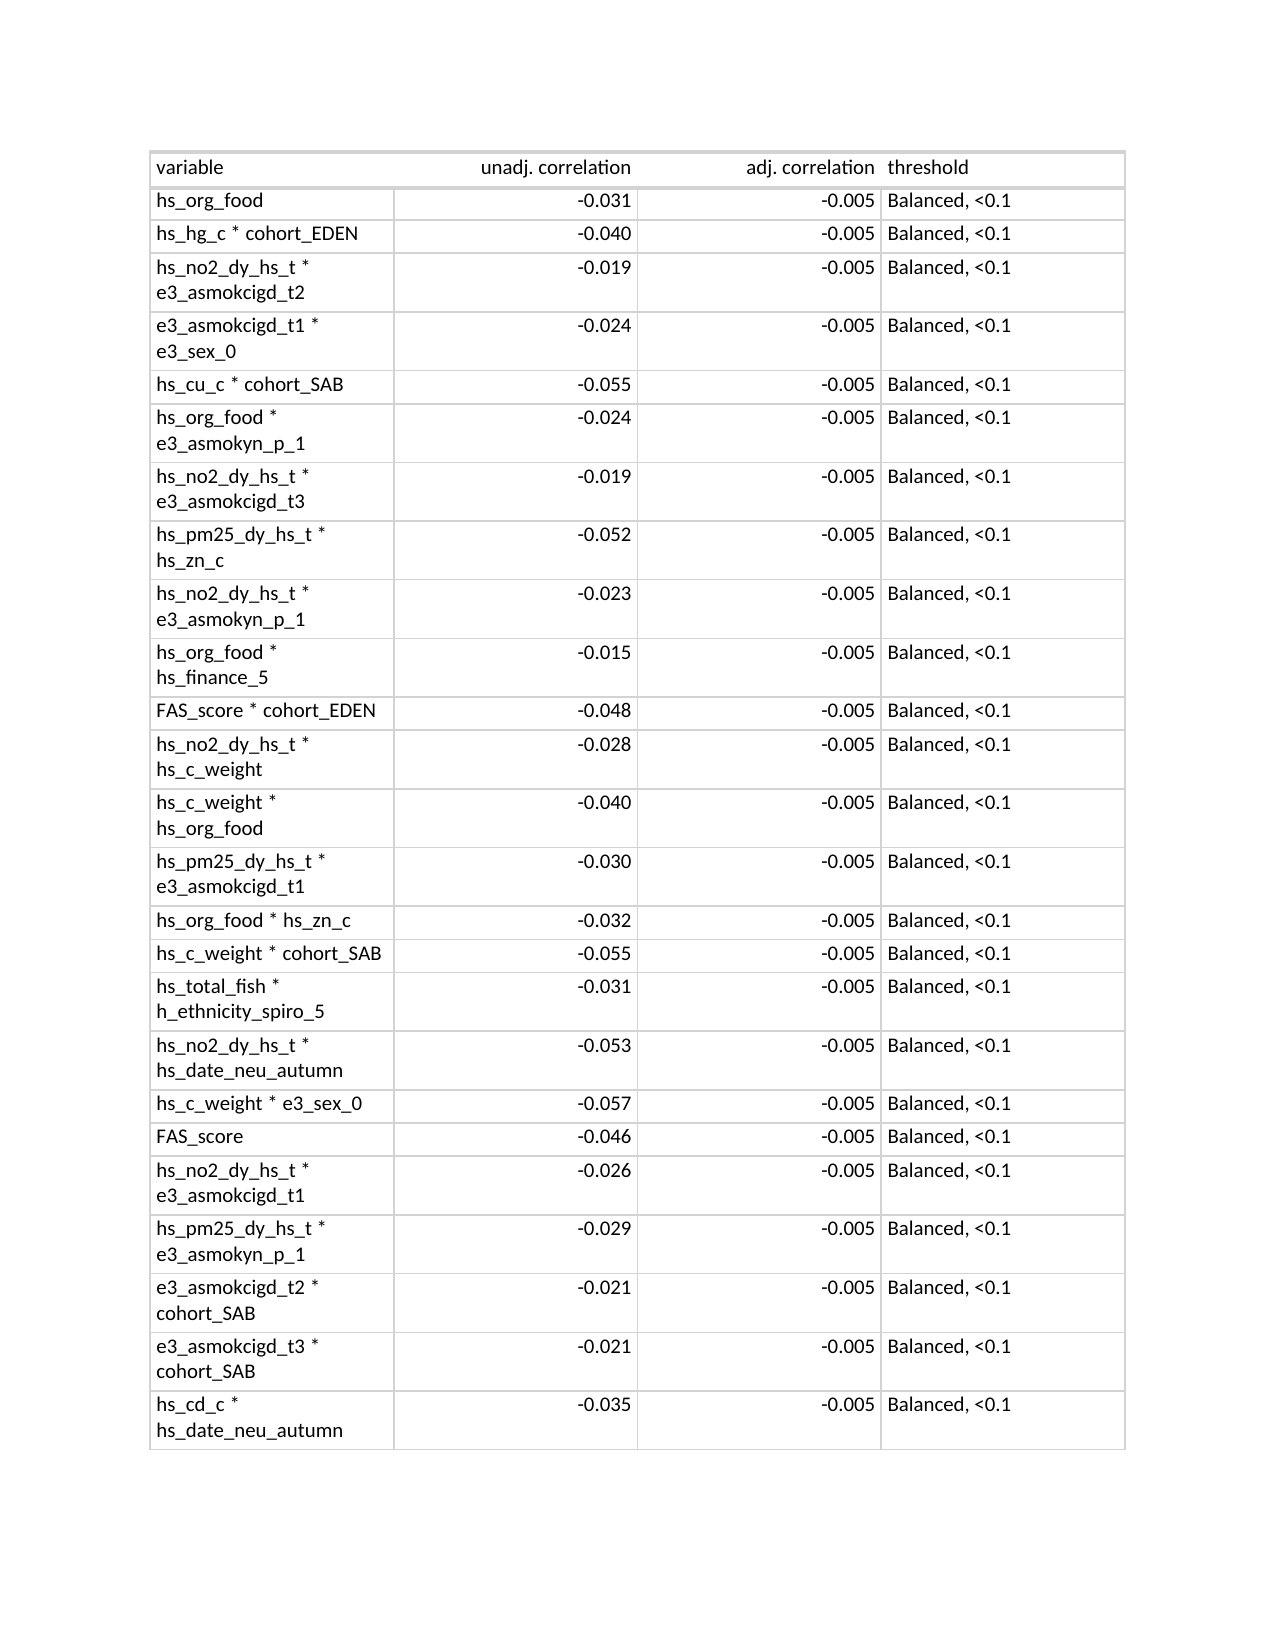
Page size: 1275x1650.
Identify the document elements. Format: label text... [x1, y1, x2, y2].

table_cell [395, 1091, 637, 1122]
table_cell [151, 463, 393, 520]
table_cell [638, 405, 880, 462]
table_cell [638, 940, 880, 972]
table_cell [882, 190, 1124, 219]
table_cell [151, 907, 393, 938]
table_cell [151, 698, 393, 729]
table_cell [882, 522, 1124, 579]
table_header variable [151, 154, 394, 186]
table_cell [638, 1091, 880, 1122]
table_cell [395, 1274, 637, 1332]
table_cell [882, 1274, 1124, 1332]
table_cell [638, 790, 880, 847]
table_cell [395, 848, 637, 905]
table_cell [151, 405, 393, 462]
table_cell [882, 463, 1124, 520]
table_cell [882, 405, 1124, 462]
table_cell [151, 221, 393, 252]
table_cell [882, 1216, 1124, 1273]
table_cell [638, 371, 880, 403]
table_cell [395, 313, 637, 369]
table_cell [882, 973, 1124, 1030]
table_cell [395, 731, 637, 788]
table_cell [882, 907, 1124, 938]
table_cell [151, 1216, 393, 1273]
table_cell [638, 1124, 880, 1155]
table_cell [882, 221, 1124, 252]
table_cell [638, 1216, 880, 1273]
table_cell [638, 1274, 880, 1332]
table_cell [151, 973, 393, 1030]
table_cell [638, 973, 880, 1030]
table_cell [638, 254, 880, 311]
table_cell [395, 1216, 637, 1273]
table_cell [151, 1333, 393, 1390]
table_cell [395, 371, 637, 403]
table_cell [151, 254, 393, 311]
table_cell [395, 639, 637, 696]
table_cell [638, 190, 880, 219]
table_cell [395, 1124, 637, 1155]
table_header adj. correlation [638, 154, 881, 186]
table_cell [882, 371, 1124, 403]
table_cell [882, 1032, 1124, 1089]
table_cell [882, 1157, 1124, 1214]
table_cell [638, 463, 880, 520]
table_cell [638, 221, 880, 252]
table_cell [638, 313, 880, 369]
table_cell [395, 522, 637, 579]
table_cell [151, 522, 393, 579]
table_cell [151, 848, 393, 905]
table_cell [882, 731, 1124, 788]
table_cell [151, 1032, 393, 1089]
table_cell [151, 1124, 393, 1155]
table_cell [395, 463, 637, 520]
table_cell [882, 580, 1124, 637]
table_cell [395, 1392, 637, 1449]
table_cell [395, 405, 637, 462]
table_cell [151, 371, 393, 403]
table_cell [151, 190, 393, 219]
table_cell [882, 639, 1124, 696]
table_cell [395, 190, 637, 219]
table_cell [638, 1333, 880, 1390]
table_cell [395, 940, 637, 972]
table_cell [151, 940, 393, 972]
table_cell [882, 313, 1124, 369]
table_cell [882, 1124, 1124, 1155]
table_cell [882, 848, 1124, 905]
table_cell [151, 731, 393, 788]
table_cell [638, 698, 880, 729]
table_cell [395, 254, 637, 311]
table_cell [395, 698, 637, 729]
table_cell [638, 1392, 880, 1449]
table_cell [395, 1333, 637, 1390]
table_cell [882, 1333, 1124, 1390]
table_header unadj. correlation [394, 154, 637, 186]
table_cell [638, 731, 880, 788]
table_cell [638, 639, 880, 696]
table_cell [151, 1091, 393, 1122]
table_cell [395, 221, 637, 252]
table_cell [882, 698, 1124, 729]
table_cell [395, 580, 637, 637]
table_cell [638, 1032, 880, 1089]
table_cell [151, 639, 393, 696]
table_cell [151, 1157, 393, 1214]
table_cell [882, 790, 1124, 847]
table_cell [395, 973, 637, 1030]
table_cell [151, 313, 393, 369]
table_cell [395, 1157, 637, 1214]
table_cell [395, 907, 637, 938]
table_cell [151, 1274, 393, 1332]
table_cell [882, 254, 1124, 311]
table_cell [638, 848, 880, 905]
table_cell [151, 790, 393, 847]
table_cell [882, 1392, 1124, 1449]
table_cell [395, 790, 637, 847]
table_header threshold [881, 154, 1124, 186]
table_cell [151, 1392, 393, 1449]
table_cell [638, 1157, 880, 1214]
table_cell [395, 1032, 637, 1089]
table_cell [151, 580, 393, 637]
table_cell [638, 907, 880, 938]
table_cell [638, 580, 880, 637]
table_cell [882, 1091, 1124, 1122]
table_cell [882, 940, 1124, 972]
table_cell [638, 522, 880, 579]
